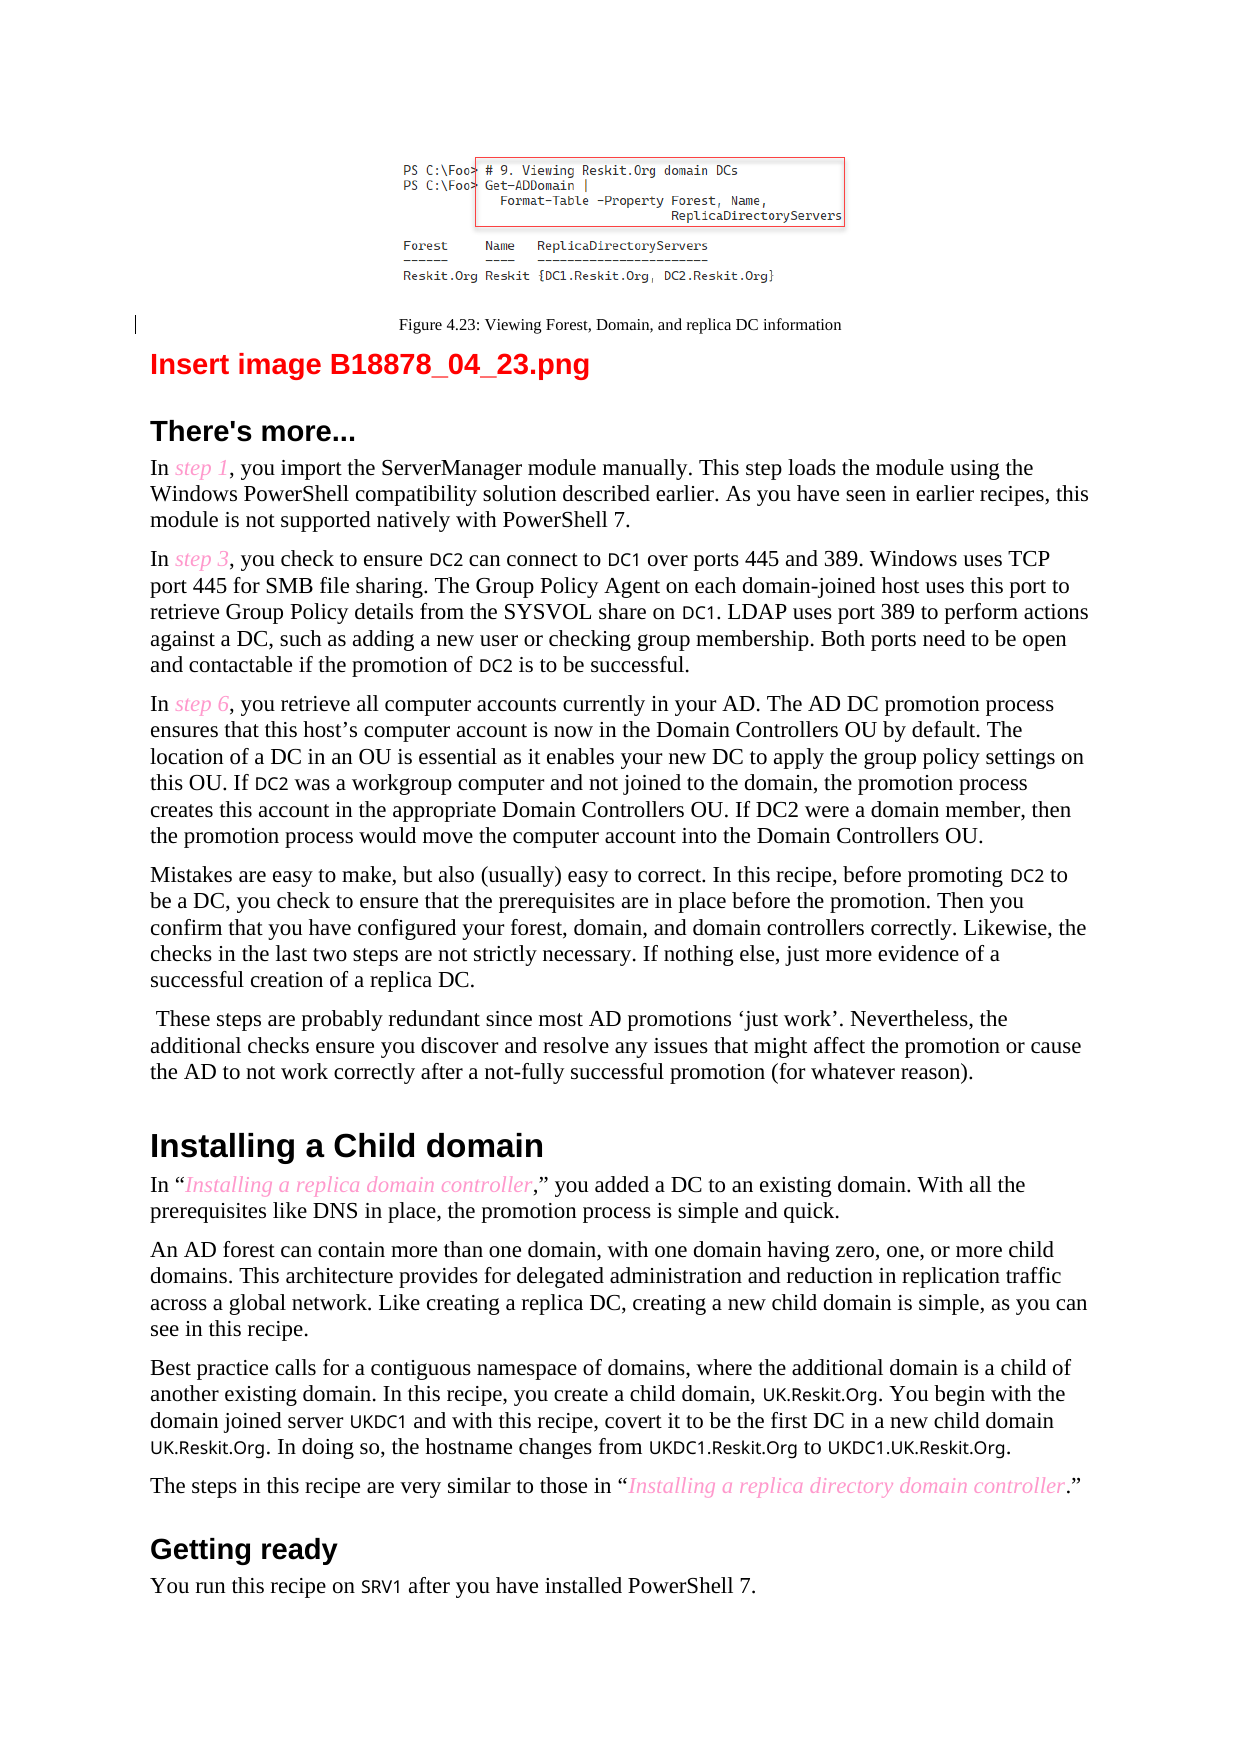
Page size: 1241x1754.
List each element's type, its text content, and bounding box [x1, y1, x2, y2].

text In step 1, you import the ServerManager module manually. This step loads the module using the Windows PowerShell compatibility solution described earlier. As you have seen in earlier recipes, this module is not supported natively with PowerShell 7. [150, 453, 1090, 533]
text Best practice calls for a contiguous namespace of domains, where the additional domain is a child of another existing domain. In this recipe, you create a child domain, UK.Reskit.Org. You begin with the domain joined server UKDC1 and with this recipe, covert it to be the first DC in a new child domain UK.Reskit.Org. In doing so, the hostname changes from UKDC1.Reskit.Org to UKDC1.UK.Reskit.Org. [150, 1354, 1090, 1460]
text These steps are probably redundant since most AD promotions ‘just work’. Nevertheless, the additional checks ensure you discover and resolve any issues that might affect the promotion or cause the AD to not work correctly after a not-fully successful promotion (for whatever reason). [150, 1005, 1090, 1084]
text An AD forest can contain more than one domain, with one domain having zero, one, or more child domains. This architecture provides for delegated administration and reduction in replication traffic across a global network. Like creating a replica DC, creating a new child domain is simple, as you can see in this recipe. [150, 1236, 1090, 1341]
picture [389, 150, 851, 291]
text Insert image B18878_04_23.png [150, 347, 1090, 380]
text In step 3, you check to ensure DC2 can connect to DC1 over ports 445 and 389. Windows uses TCP port 445 for SMB file sharing. The Group Policy Agent on each domain-joined host uses this port to retrieve Group Policy details from the SYSVOL share on DC1. LDAP uses port 389 to perform actions against a DC, such as adding a new user or checking group membership. Both ports need to be open and contactable if the promotion of DC2 is to be successful. [150, 545, 1090, 677]
subtitle Getting ready [150, 1532, 1090, 1566]
text Figure 4.23: Viewing Forest, Domain, and replica DC information [150, 315, 1090, 334]
subtitle Installing a Child domain [150, 1126, 1090, 1164]
text In step 6, you retrieve all computer accounts currently in your AD. The AD DC promotion process ensures that this host’s computer account is now in the Domain Controllers OU by default. The location of a DC in an OU is essential as it enables your new DC to apply the group policy settings on this OU. If DC2 was a workgroup computer and not joined to the domain, the promotion process creates this account in the appropriate Domain Controllers OU. If DC2 were a domain member, then the promotion process would move the computer account into the Domain Controllers OU. [150, 690, 1090, 848]
text Mistakes are easy to make, but also (usually) easy to correct. In this recipe, before promoting DC2 to be a DC, you check to ensure that the prerequisites are in place before the promotion. Then you confirm that you have configured your forest, domain, and domain controllers correctly. Likewise, the checks in the last two steps are not strictly necessary. If nothing else, just more evidence of a successful creation of a replica DC. [150, 861, 1090, 993]
subtitle There's more... [150, 414, 1090, 447]
text You run this recipe on SRV1 after you have installed PowerShell 7. [150, 1572, 1090, 1598]
text In “Installing a replica domain controller,” you added a DC to an existing domain. With all the prerequisites like DNS in place, the promotion process is simple and quick. [150, 1171, 1090, 1223]
text The steps in this recipe are very similar to those in “Installing a replica directory domain controller.” [150, 1472, 1090, 1499]
